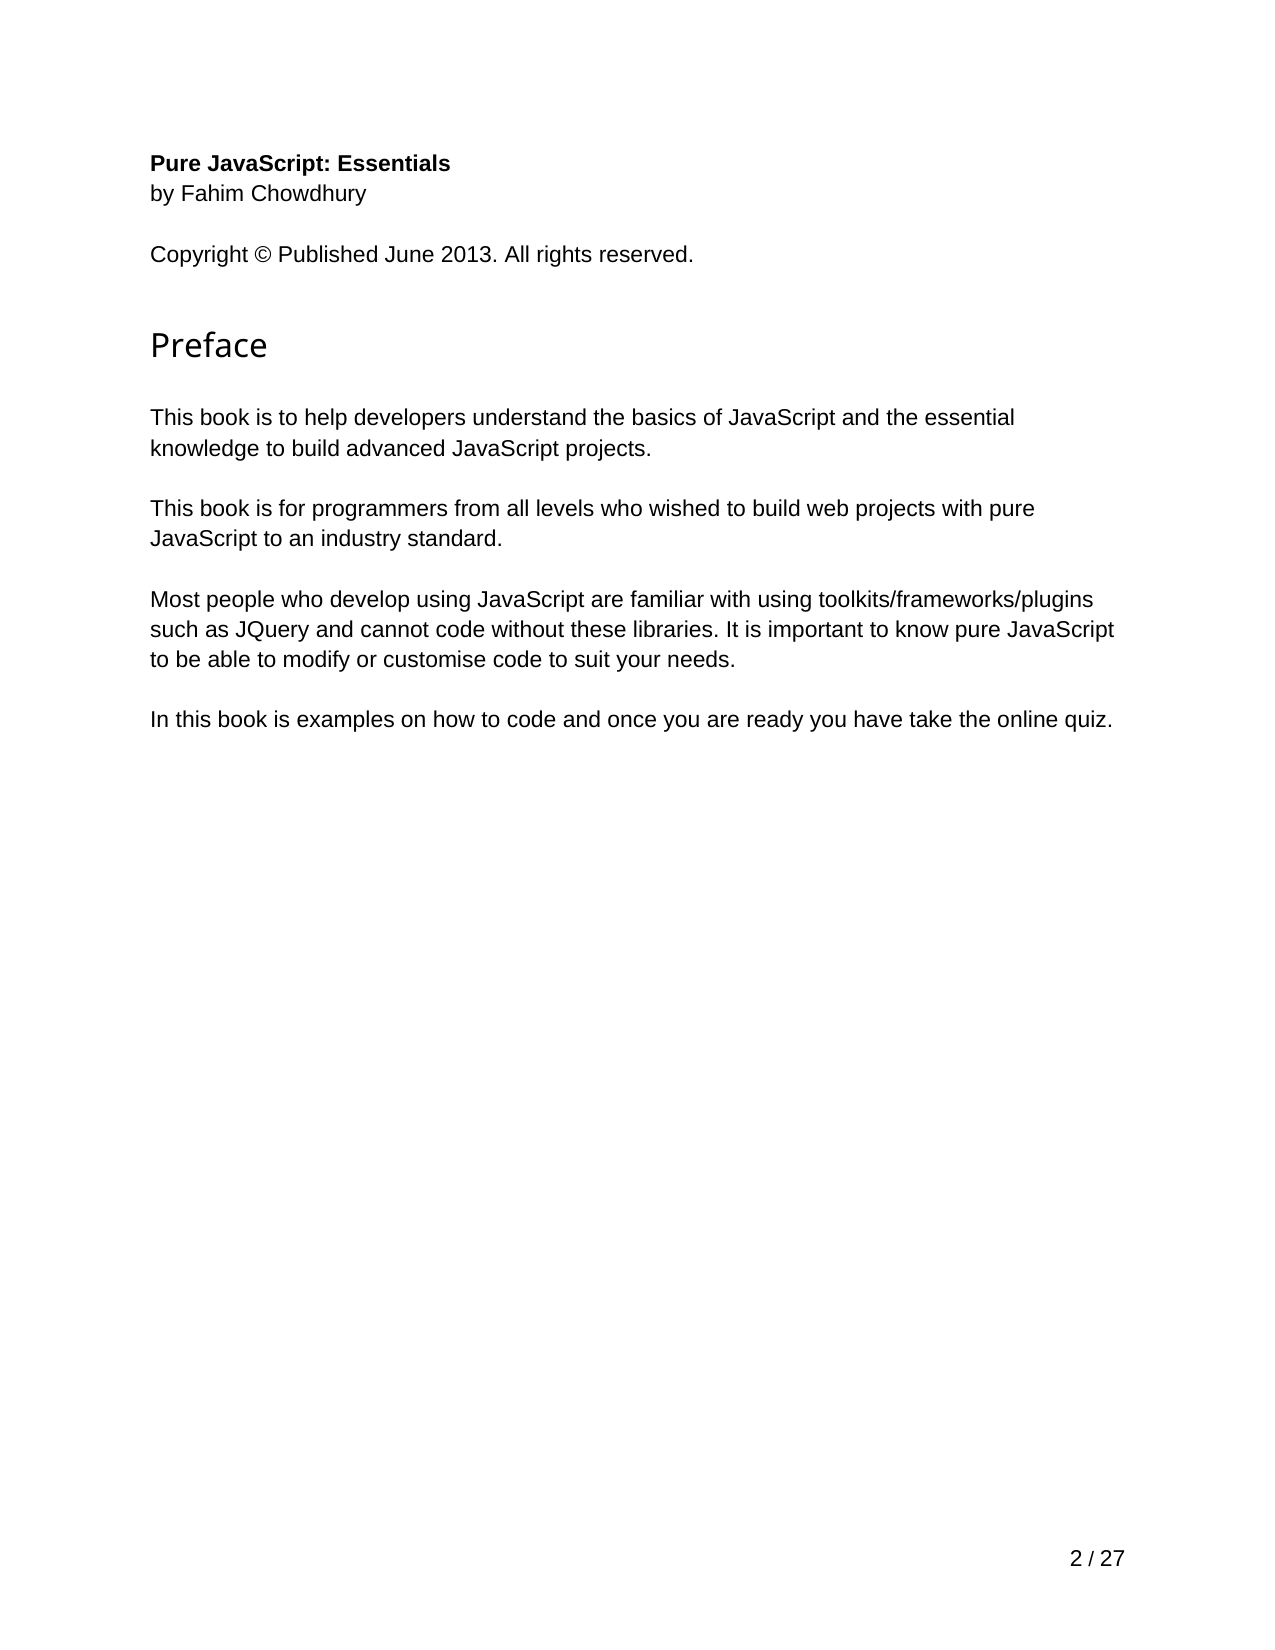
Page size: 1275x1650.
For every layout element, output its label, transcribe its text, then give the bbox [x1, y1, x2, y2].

text In this book is examples on how to code and once you are ready you have take the online quiz. [150, 706, 1125, 733]
text Pure JavaScript: Essentials [150, 150, 1125, 176]
text Copyright © Published June 2013. All rights reserved. [150, 241, 1125, 267]
text This book is for programmers from all levels who wished to build web projects with pure JavaScript to an industry standard. [150, 495, 1125, 551]
text Most people who develop using JavaScript are familiar with using toolkits/frameworks/plugins such as JQuery and cannot code without these libraries. It is important to know pure JavaScript to be able to modify or customise code to suit your needs. [150, 586, 1125, 672]
subtitle Preface [150, 322, 1125, 367]
text This book is to help developers understand the basics of JavaScript and the essential knowledge to build advanced JavaScript projects. [150, 404, 1125, 461]
text by Fahim Chowdhury [150, 180, 1125, 207]
